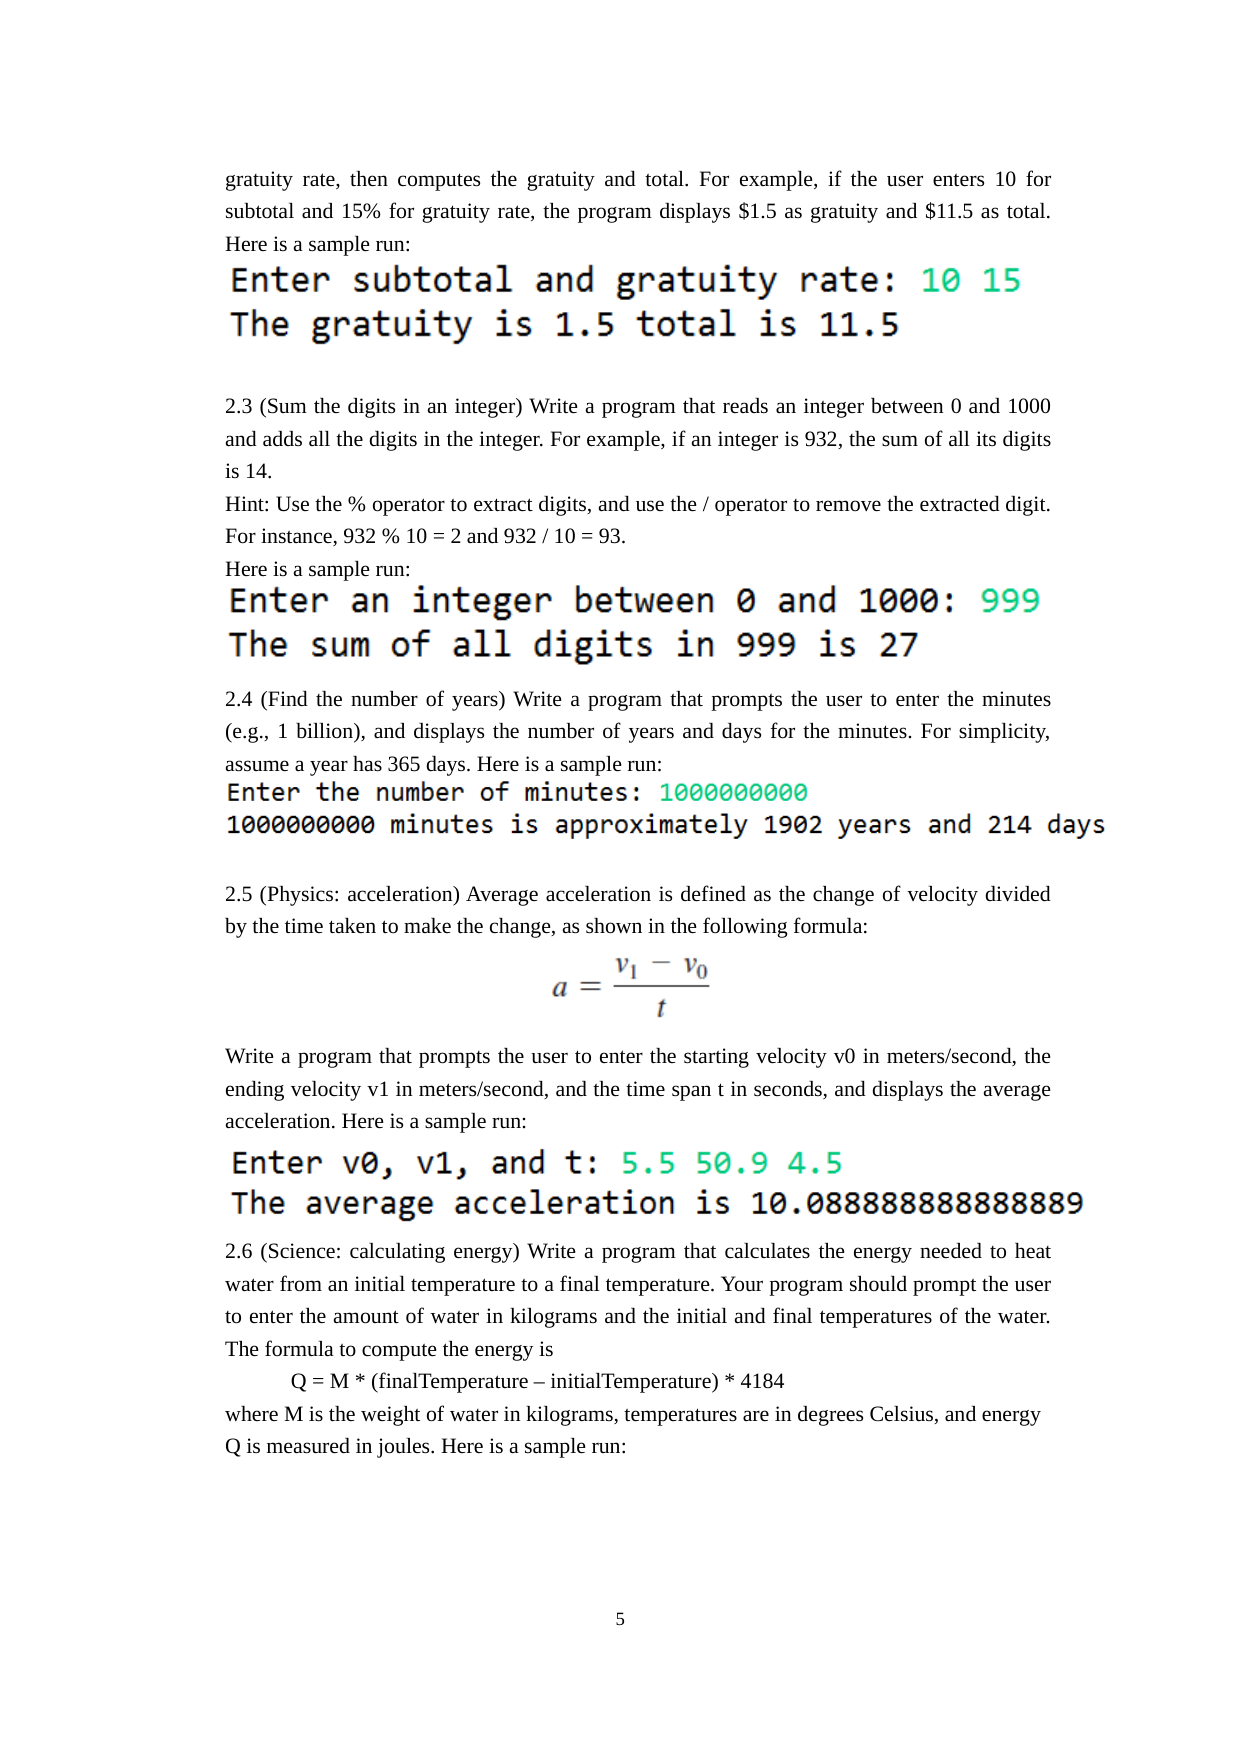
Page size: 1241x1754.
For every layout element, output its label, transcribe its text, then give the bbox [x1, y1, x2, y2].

picture [225, 779, 1125, 847]
picture [225, 259, 1055, 360]
text 2.6 (Science: calculating energy) Write a program that calculates the energy needed to heat water from an initial temperature to a final temperature. Your program should prompt the user to enter the amount of water in kilograms and the initial and final temperatures of the water. The formula to compute the energy is [225, 1234, 1053, 1364]
picture [225, 584, 1074, 671]
text 2.4 (Find the number of years) Write a program that prompts the user to enter the minutes (e.g., 1 billion), and displays the number of years and days for the minutes. For simplicity, assume a year has 365 days. Here is a sample run: [225, 682, 1053, 779]
text Hint: Use the % operator to extract digits, and use the / operator to remove the extracted digit. For instance, 932 % 10 = 2 and 932 / 10 = 93. [225, 487, 1053, 552]
text 2.3 (Sum the digits in an integer) Write a program that reads an integer between 0 and 1000 and adds all the digits in the integer. For example, if an integer is 932, the sum of all its digits is 14. [225, 389, 1053, 487]
picture [225, 1145, 1125, 1227]
text where M is the weight of water in kilograms, temperatures are in degrees Celsius, and energy Q is measured in joules. Here is a sample run: [225, 1397, 1053, 1462]
text 2.5 (Physics: acceleration) Average acceleration is defined as the change of velocity divided by the time taken to make the change, as shown in the following formula: [225, 877, 1053, 942]
picture [523, 942, 755, 1030]
text Here is a sample run: [225, 552, 1053, 584]
text Write a program that prompts the user to enter the starting velocity v0 in meters/second, the ending velocity v1 in meters/second, and the time span t in seconds, and displays the average acceleration. Here is a sample run: [225, 1039, 1053, 1137]
text Q = M * (finalTemperature – initialTemperature) * 4184 [225, 1364, 1053, 1397]
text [225, 162, 1053, 259]
